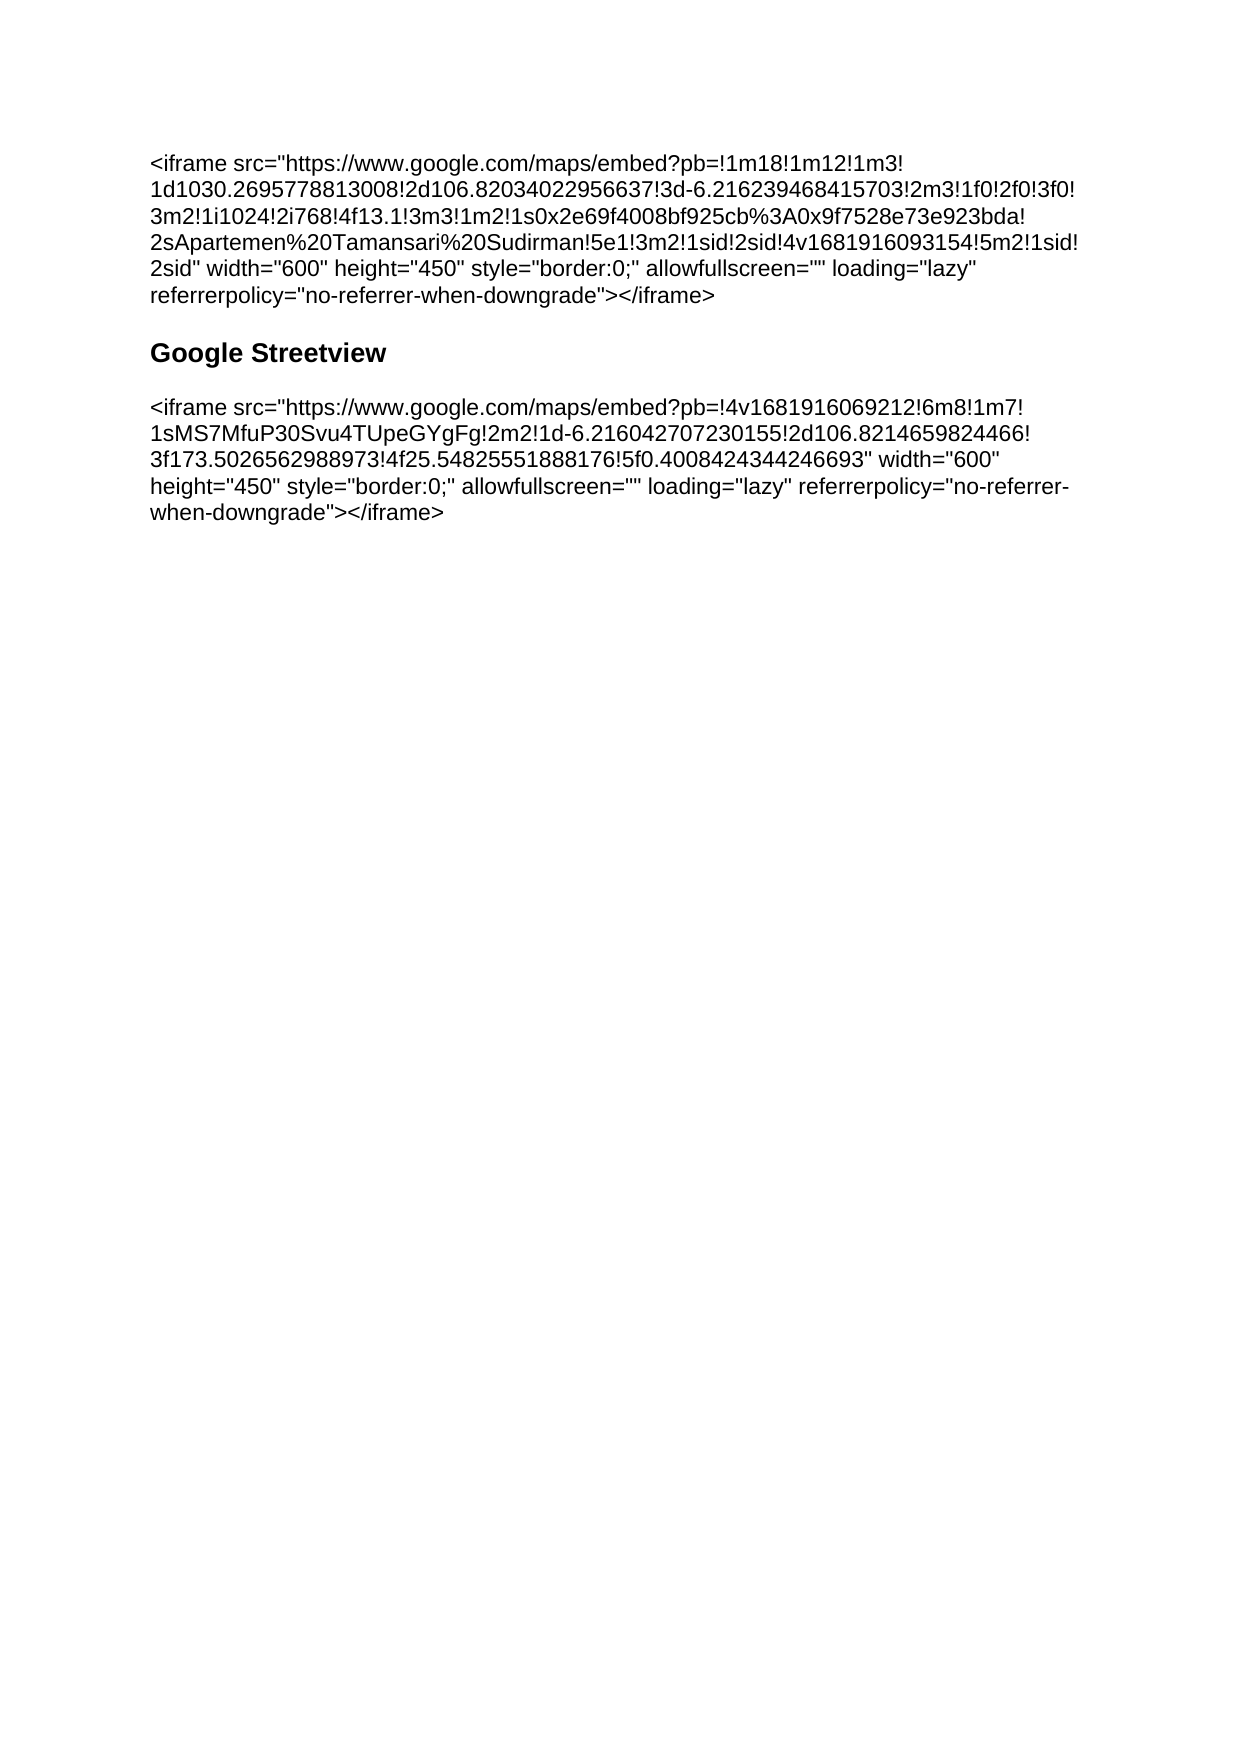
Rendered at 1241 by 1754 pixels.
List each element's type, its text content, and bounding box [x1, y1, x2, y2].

text <iframe src="https://www.google.com/maps/embed?pb=!4v1681916069212!6m8!1m7!1sMS7MfuP30Svu4TUpeGYgFg!2m2!1d-6.216042707230155!2d106.8214659824466!3f173.5026562988973!4f25.54825551888176!5f0.4008424344246693" width="600" height="450" style="border:0;" allowfullscreen="" loading="lazy" referrerpolicy="no-referrer-when-downgrade"></iframe> [150, 393, 1090, 525]
text <iframe src="https://www.google.com/maps/embed?pb=!1m18!1m12!1m3!1d1030.2695778813008!2d106.82034022956637!3d-6.216239468415703!2m3!1f0!2f0!3f0!3m2!1i1024!2i768!4f13.1!3m3!1m2!1s0x2e69f4008bf925cb%3A0x9f7528e73e923bda!2sApartemen%20Tamansari%20Sudirman!5e1!3m2!1sid!2sid!4v1681916093154!5m2!1sid!2sid" width="600" height="450" style="border:0;" allowfullscreen="" loading="lazy" referrerpolicy="no-referrer-when-downgrade"></iframe> [150, 150, 1090, 308]
subtitle Google Streetview [150, 337, 1090, 368]
